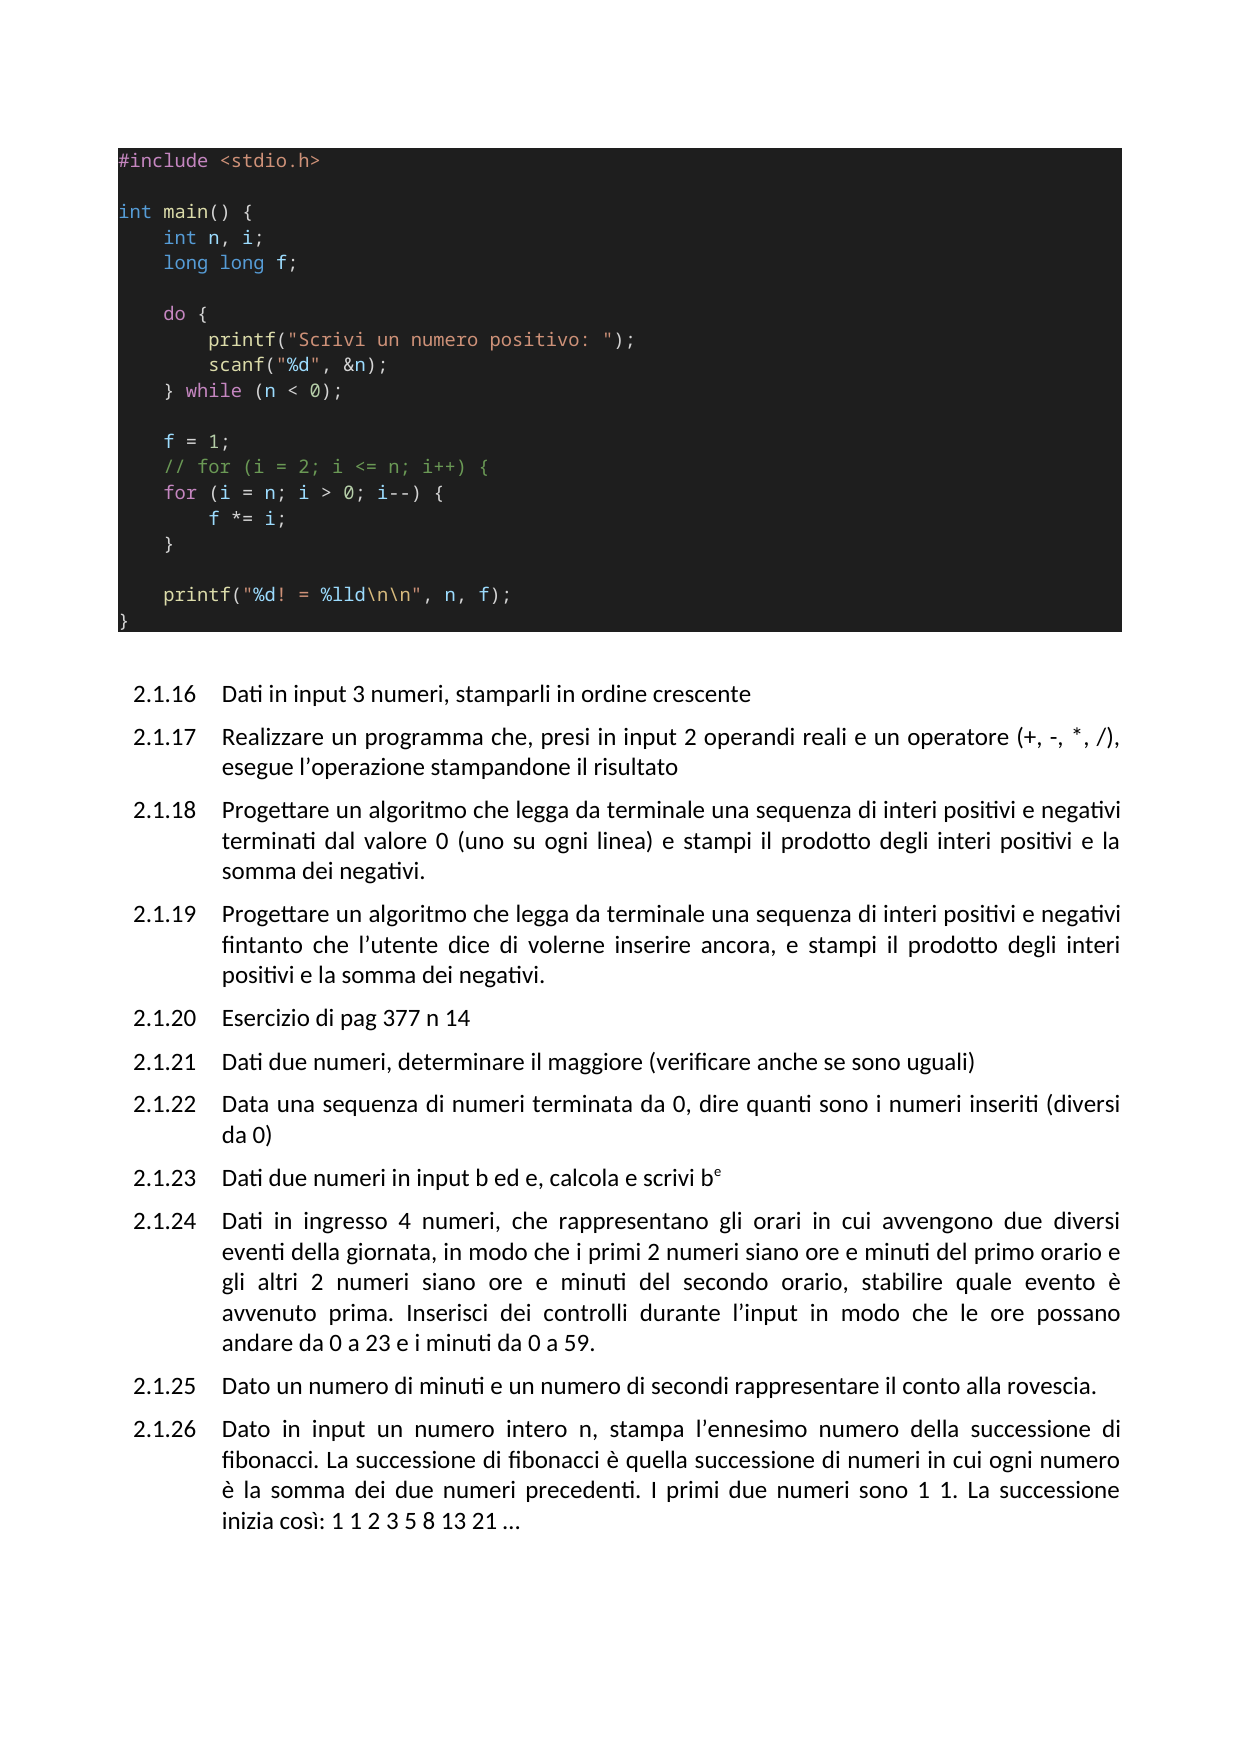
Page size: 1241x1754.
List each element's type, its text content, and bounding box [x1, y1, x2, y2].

text } while (n < 0); [118, 377, 1122, 403]
text do { [118, 301, 1122, 326]
text scanf("%d", &n); [118, 352, 1122, 377]
text #include <stdio.h> [118, 148, 1122, 173]
text long long f; [118, 250, 1122, 275]
subtitle Data una sequenza di numeri terminata da 0, dire quanti sono i numeri inseriti (diversi da 0) [133, 1089, 1122, 1150]
text // for (i = 2; i <= n; i++) { [118, 454, 1122, 479]
subtitle Esercizio di pag 377 n 14 [133, 1003, 1122, 1033]
text int main() { [118, 199, 1122, 224]
subtitle Dato in input un numero intero n, stampa l’ennesimo numero della successione di fibonacci. La successione di fibonacci è quella successione di numeri in cui ogni numero è la somma dei due numeri precedenti. I primi due numeri sono 1 1. La successione inizia così: 1 1 2 3 5 8 13 21 … [133, 1413, 1122, 1535]
subtitle Dato un numero di minuti e un numero di secondi rappresentare il conto alla rovescia. [133, 1370, 1122, 1401]
subtitle Dati in input 3 numeri, stamparli in ordine crescente [133, 678, 1122, 708]
subtitle Progettare un algoritmo che legga da terminale una sequenza di interi positivi e negativi terminati dal valore 0 (uno su ogni linea) e stampi il prodotto degli interi positivi e la somma dei negativi. [133, 794, 1122, 886]
text printf("Scrivi un numero positivo: "); [118, 326, 1122, 352]
text for (i = n; i > 0; i--) { [118, 479, 1122, 505]
text printf("%d! = %lld\n\n", n, f); [118, 581, 1122, 607]
subtitle Realizzare un programma che, presi in input 2 operandi reali e un operatore (+, -, *, /), esegue l’operazione stampandone il risultato [133, 721, 1122, 782]
subtitle Progettare un algoritmo che legga da terminale una sequenza di interi positivi e negativi fintanto che l’utente dice di volerne inserire ancora, e stampi il prodotto degli interi positivi e la somma dei negativi. [133, 898, 1122, 990]
text } [118, 607, 1122, 632]
text int n, i; [118, 224, 1122, 250]
text f = 1; [118, 428, 1122, 454]
text f *= i; [118, 505, 1122, 530]
subtitle Dati due numeri in input b ed e, calcola e scrivi be [133, 1162, 1122, 1193]
text } [118, 530, 1122, 556]
subtitle Dati in ingresso 4 numeri, che rappresentano gli orari in cui avvengono due diversi eventi della giornata, in modo che i primi 2 numeri siano ore e minuti del primo orario e gli altri 2 numeri siano ore e minuti del secondo orario, stabilire quale evento è avvenuto prima. Inserisci dei controlli durante l’input in modo che le ore possano andare da 0 a 23 e i minuti da 0 a 59. [133, 1205, 1122, 1358]
subtitle Dati due numeri, determinare il maggiore (verificare anche se sono uguali) [133, 1046, 1122, 1076]
